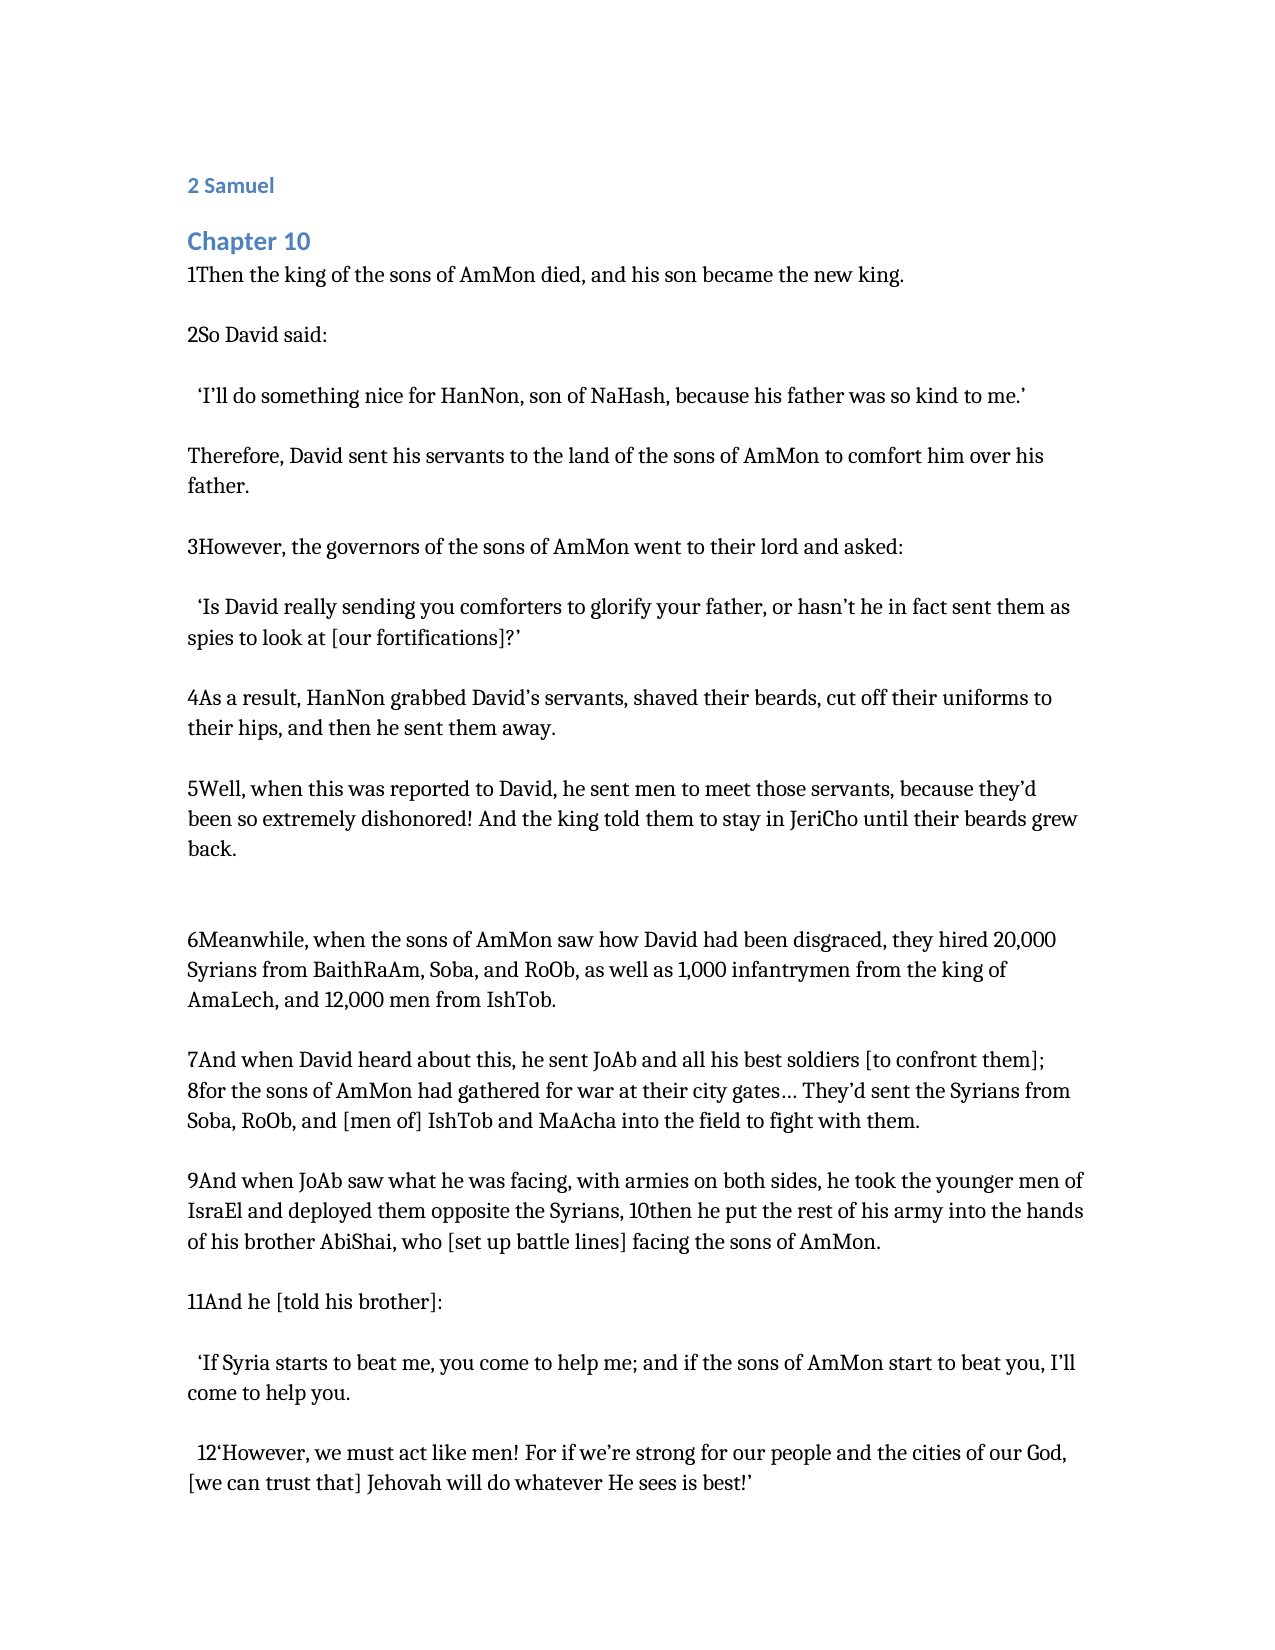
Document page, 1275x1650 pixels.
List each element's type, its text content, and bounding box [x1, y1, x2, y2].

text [187, 262, 1087, 1496]
subtitle 2 Samuel [187, 171, 1087, 199]
subtitle Chapter 10 [187, 224, 1087, 257]
